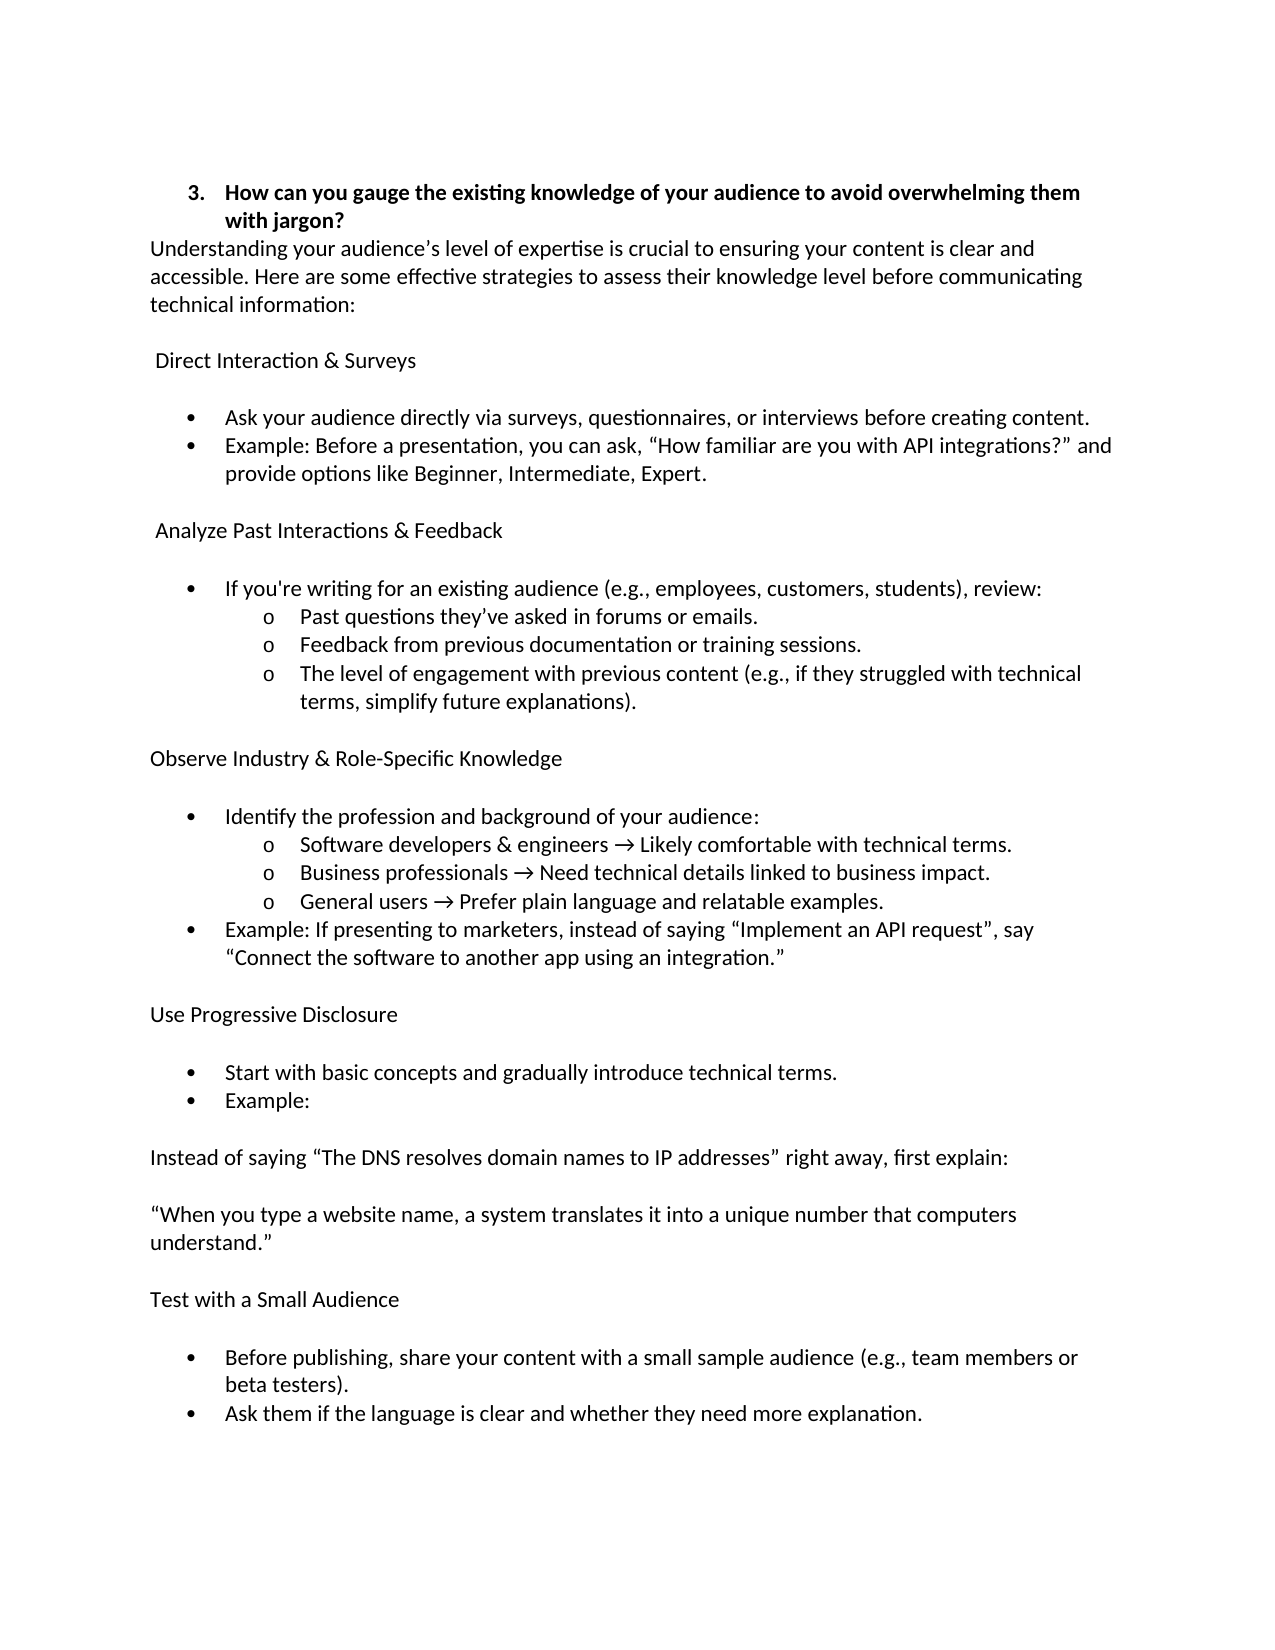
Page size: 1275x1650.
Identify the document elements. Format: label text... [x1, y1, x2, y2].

list Example: If presenting to marketers, instead of saying “Implement an API request”, say “Connect the software to another app using an integration.” [187, 915, 1125, 971]
text Test with a Small Audience [150, 1285, 1125, 1313]
text Instead of saying “The DNS resolves domain names to IP addresses” right away, first explain: [150, 1143, 1125, 1171]
list If you're writing for an existing audience (e.g., employees, customers, students), review: [187, 574, 1125, 602]
text Use Progressive Disclosure [150, 1001, 1125, 1029]
list Example: Before a presentation, you can ask, “How familiar are you with API integrations?” and provide options like Beginner, Intermediate, Expert. [187, 431, 1125, 487]
list Identify the profession and background of your audience: [187, 802, 1125, 830]
list Before publishing, share your content with a small sample audience (e.g., team members or beta testers). [187, 1343, 1125, 1399]
list Ask your audience directly via surveys, questionnaires, or interviews before creating content. [187, 403, 1125, 431]
list General users → Prefer plain language and relatable examples. [262, 887, 1125, 915]
text Analyze Past Interactions & Feedback [150, 517, 1125, 544]
list Past questions they’ve asked in forums or emails. [262, 602, 1125, 630]
list Ask them if the language is clear and whether they need more explanation. [187, 1399, 1125, 1427]
text Understanding your audience’s level of expertise is crucial to ensuring your content is clear and accessible. Here are some effective strategies to assess their knowledge level before communicating technical information: [150, 234, 1125, 318]
text Direct Interaction & Surveys [150, 346, 1125, 374]
list Software developers & engineers → Likely comfortable with technical terms. [262, 830, 1125, 858]
list Business professionals → Need technical details linked to business impact. [262, 858, 1125, 887]
text “When you type a website name, a system translates it into a unique number that computers understand.” [150, 1200, 1125, 1256]
text Observe Industry & Role-Specific Knowledge [150, 744, 1125, 773]
list The level of engagement with previous content (e.g., if they struggled with technical terms, simplify future explanations). [262, 659, 1125, 715]
list Feedback from previous documentation or training sessions. [262, 630, 1125, 659]
list Start with basic concepts and gradually introduce technical terms. [187, 1058, 1125, 1086]
list Example: [187, 1086, 1125, 1114]
list How can you gauge the existing knowledge of your audience to avoid overwhelming them with jargon? [187, 178, 1125, 234]
